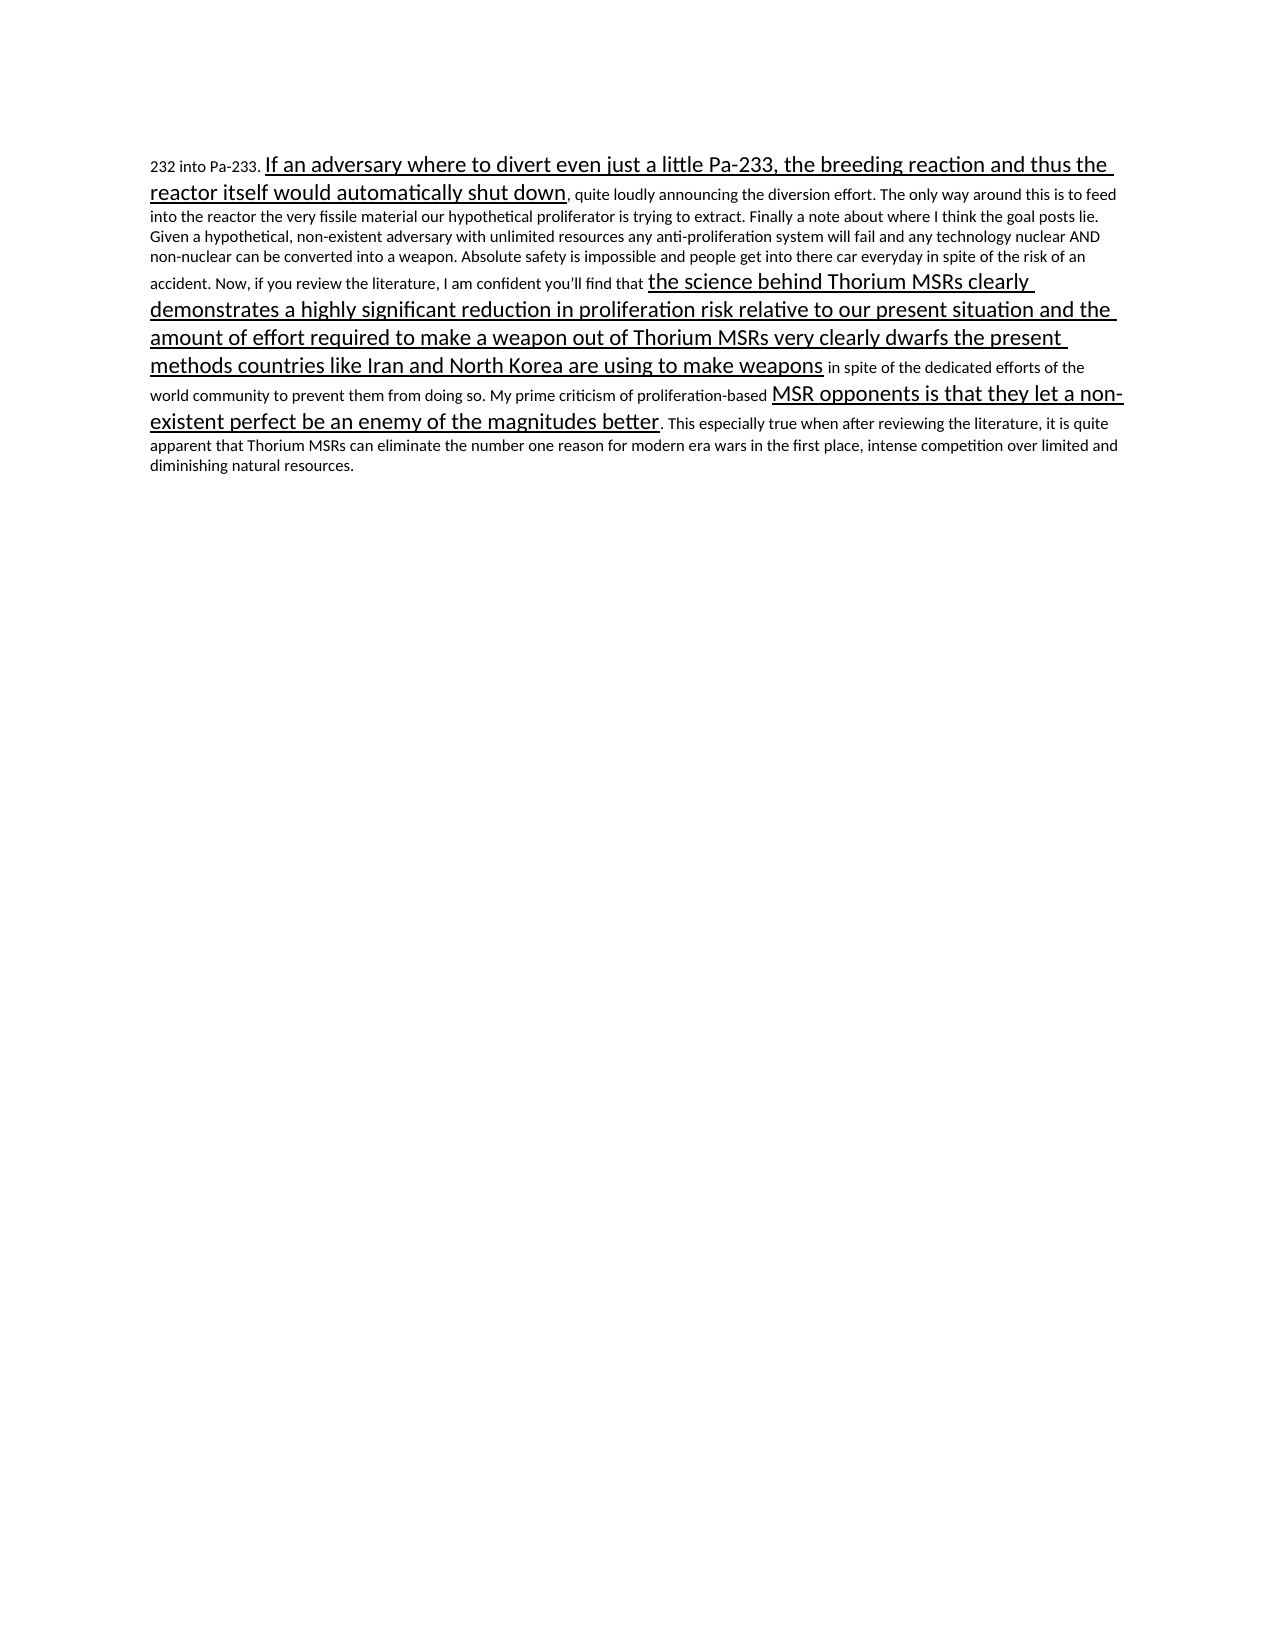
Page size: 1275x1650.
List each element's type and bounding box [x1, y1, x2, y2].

text [150, 150, 1125, 476]
